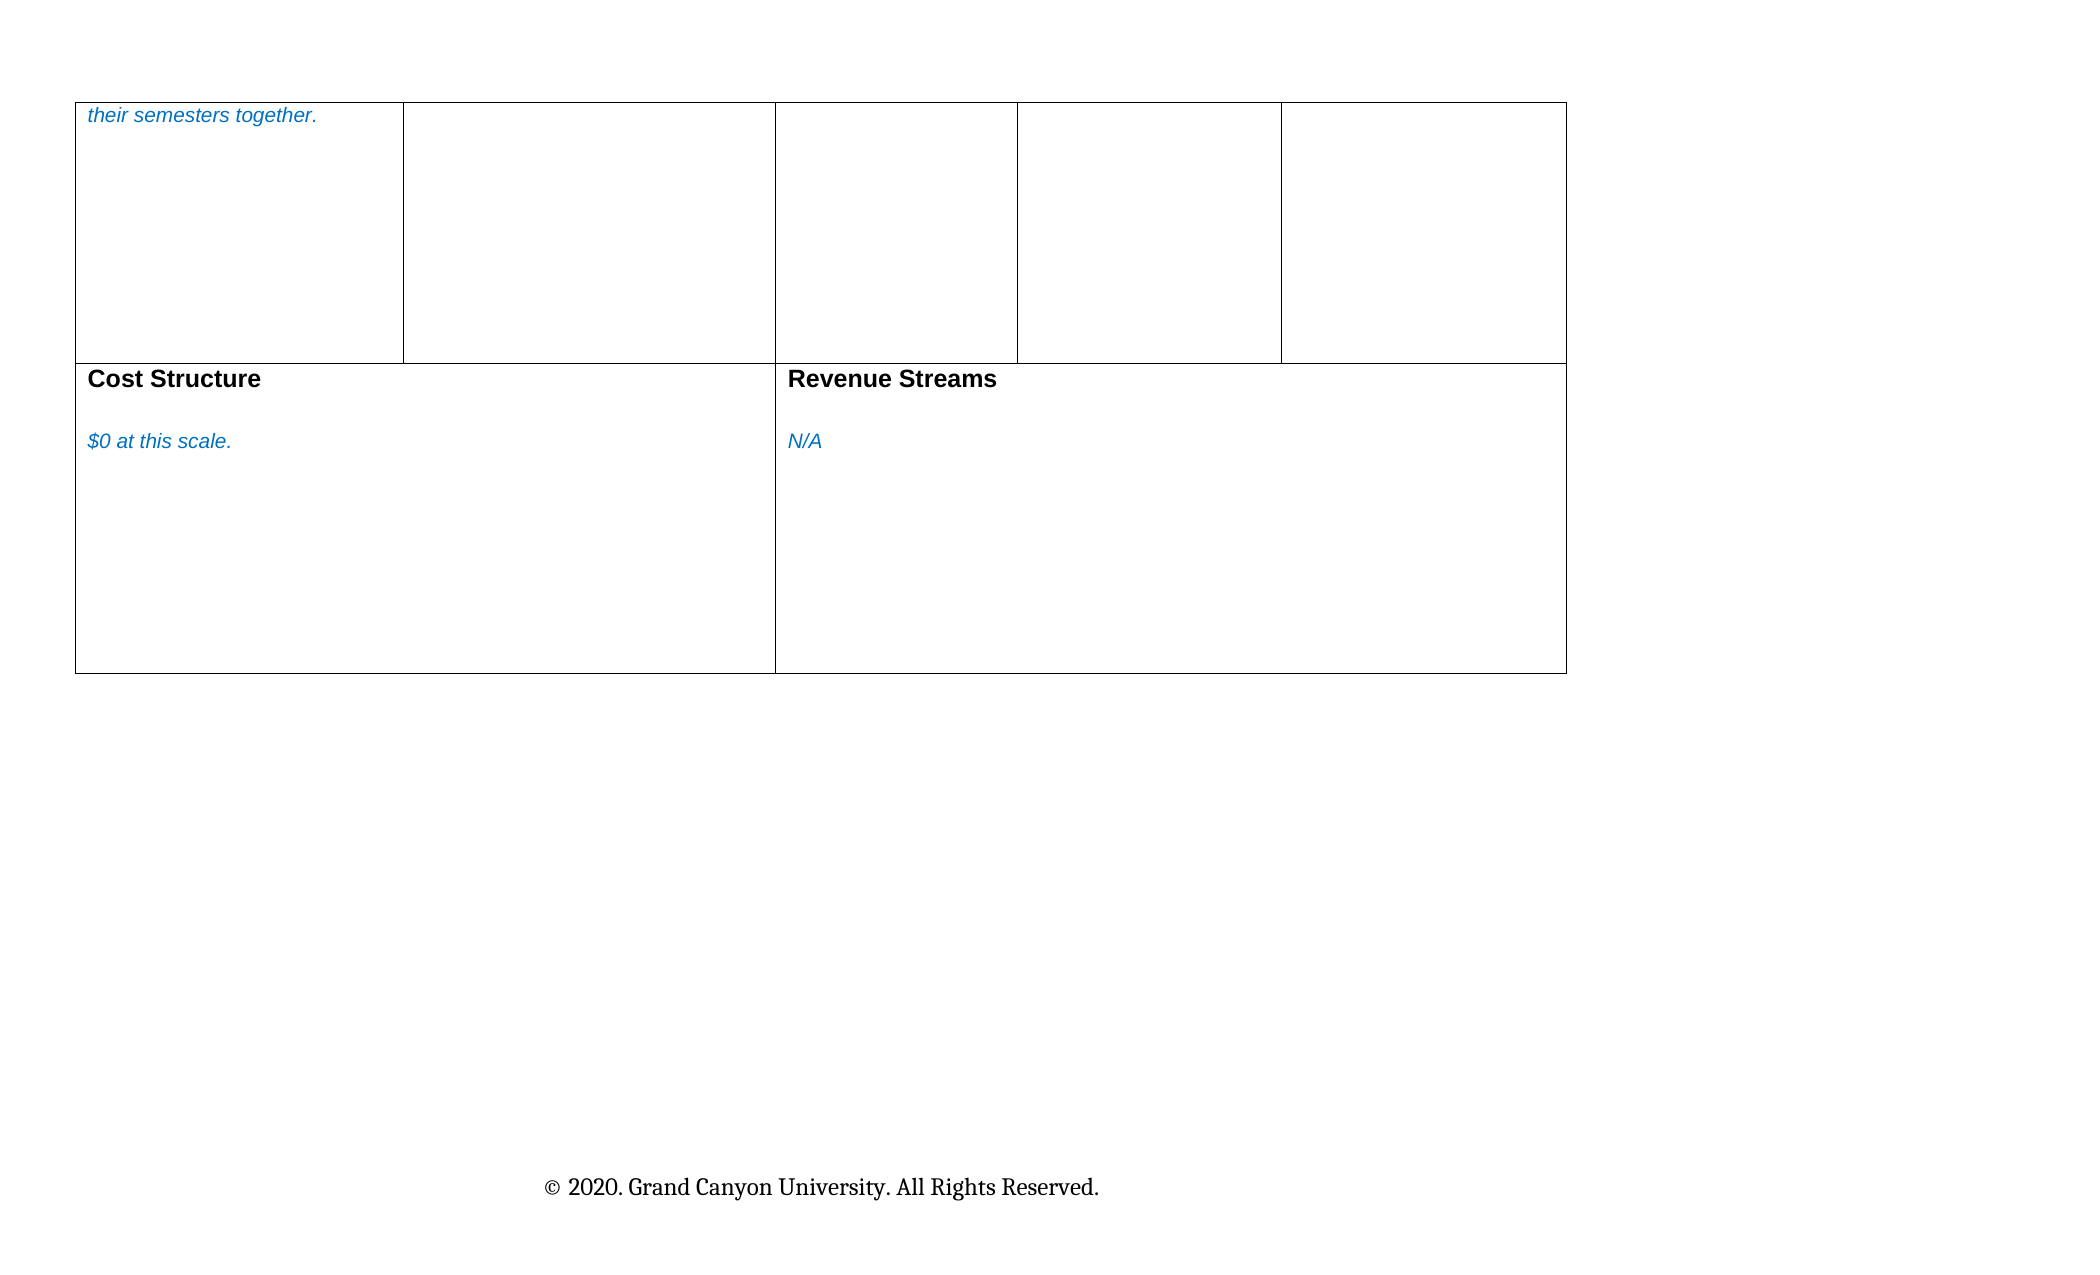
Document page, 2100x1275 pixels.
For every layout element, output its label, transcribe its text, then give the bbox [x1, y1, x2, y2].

table_cell Cost Structure [76, 364, 775, 400]
table_cell Revenue Streams [776, 364, 1566, 400]
table_cell [1018, 103, 1281, 363]
table_cell N/A [776, 400, 1566, 672]
table_cell $0 at this scale. [76, 400, 775, 672]
table_cell [404, 103, 775, 363]
